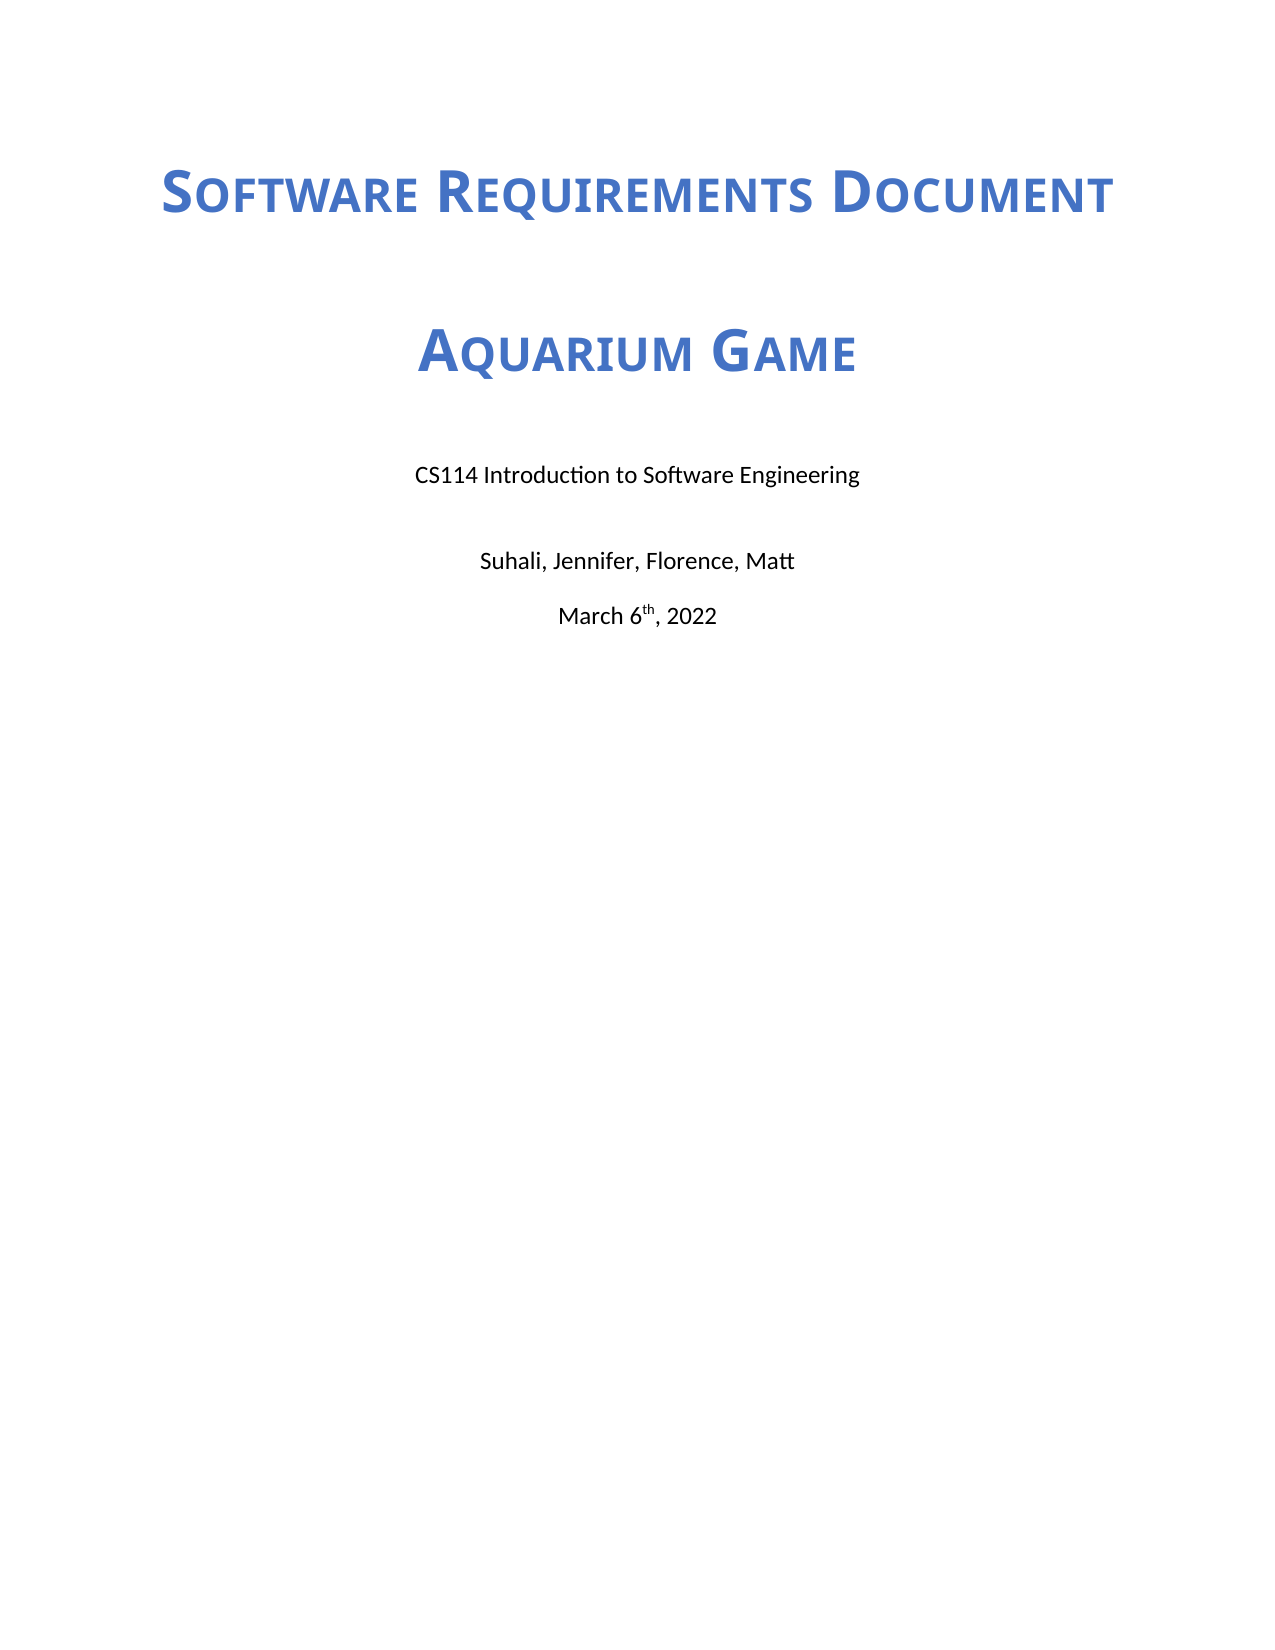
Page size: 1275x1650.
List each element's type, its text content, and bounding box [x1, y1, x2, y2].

title Aquarium Game [150, 309, 1125, 388]
text Suhali, Jennifer, Florence, Matt [150, 545, 1125, 575]
text CS114 Introduction to Software Engineering [150, 459, 1125, 489]
title Software Requirements Document [150, 150, 1125, 229]
text March 6th, 2022 [150, 600, 1125, 631]
